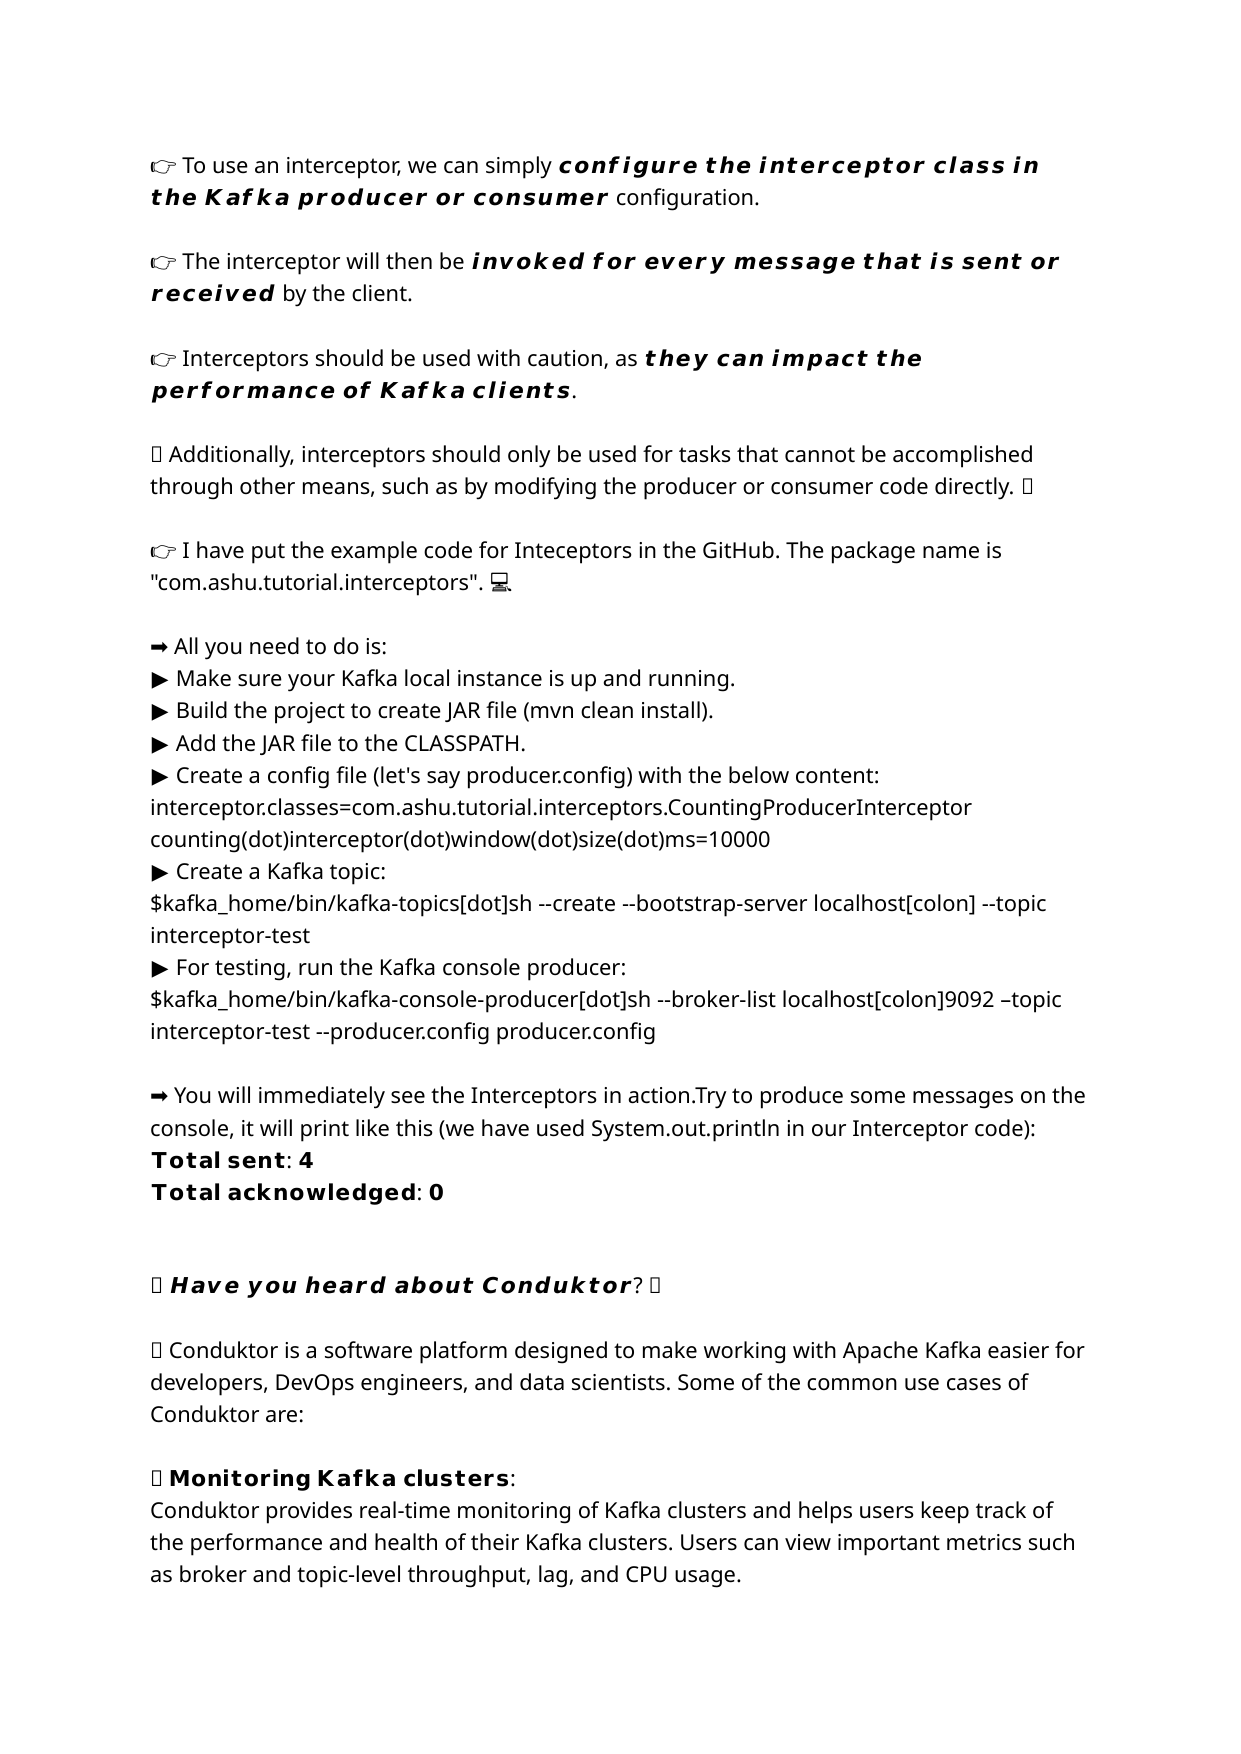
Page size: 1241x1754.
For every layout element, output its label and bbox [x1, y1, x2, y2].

text [150, 1270, 1090, 1589]
text [150, 150, 1090, 1206]
